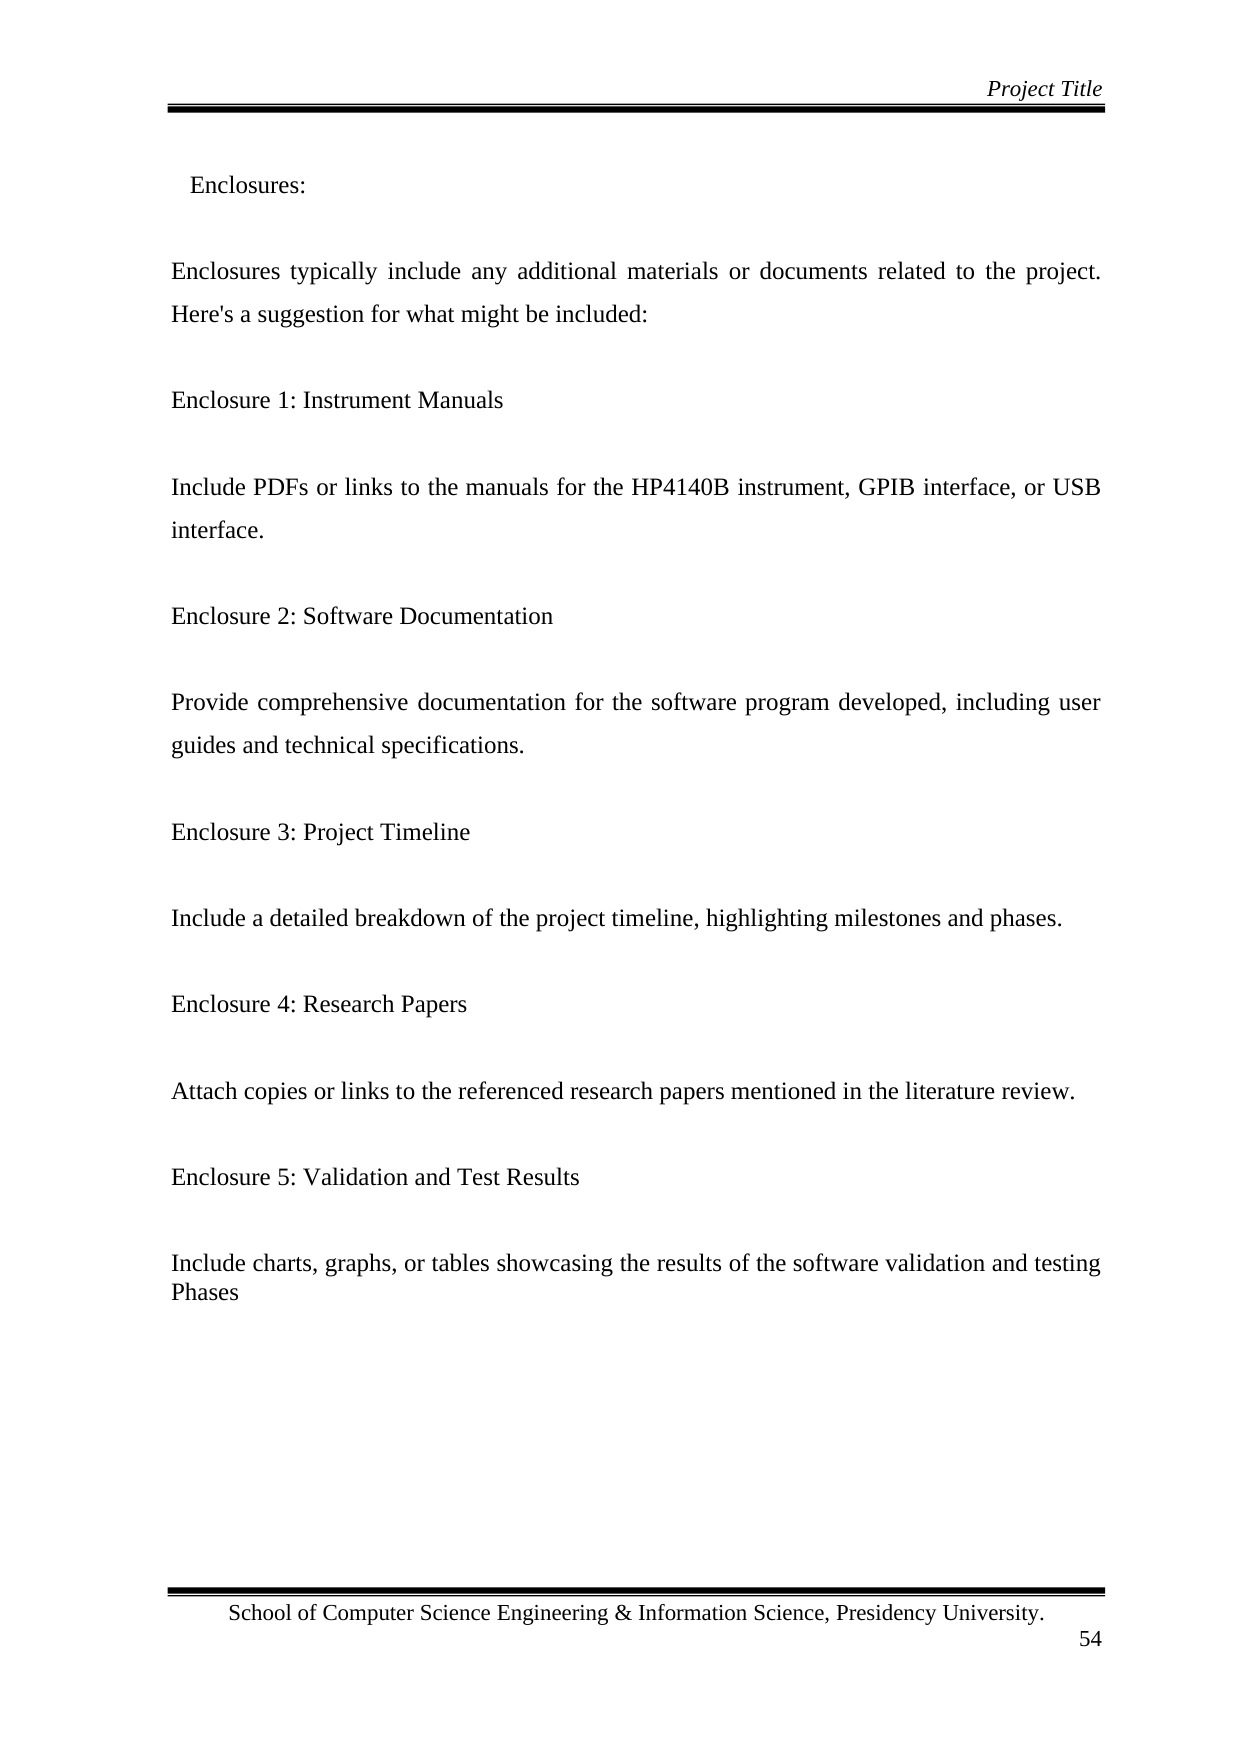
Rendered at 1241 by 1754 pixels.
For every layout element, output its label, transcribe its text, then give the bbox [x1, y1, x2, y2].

text Include charts, graphs, or tables showcasing the results of the software validation and testing Phases [171, 1248, 1140, 1306]
text Enclosure 2: Software Documentation [171, 601, 1140, 630]
text Include a detailed breakdown of the project timeline, highlighting milestones and phases. Enclosure 4: Research Papers [171, 903, 1064, 1018]
text Enclosures typically include any additional materials or documents related to the project. Here's a suggestion for what might be included: [171, 256, 1103, 328]
text Provide comprehensive documentation for the software program developed, including user guides and technical specifications. [171, 687, 1140, 759]
text Enclosure 1: Instrument Manuals [171, 386, 1140, 414]
text Attach copies or links to the referenced research papers mentioned in the literature review. Enclosure 5: Validation and Test Results [171, 1076, 1078, 1191]
list Enclosures: [189, 170, 318, 199]
text Include PDFs or links to the manuals for the HP4140B instrument, GPIB interface, or USB interface. [171, 472, 1103, 544]
text Enclosure 3: Project Timeline [171, 817, 1140, 846]
